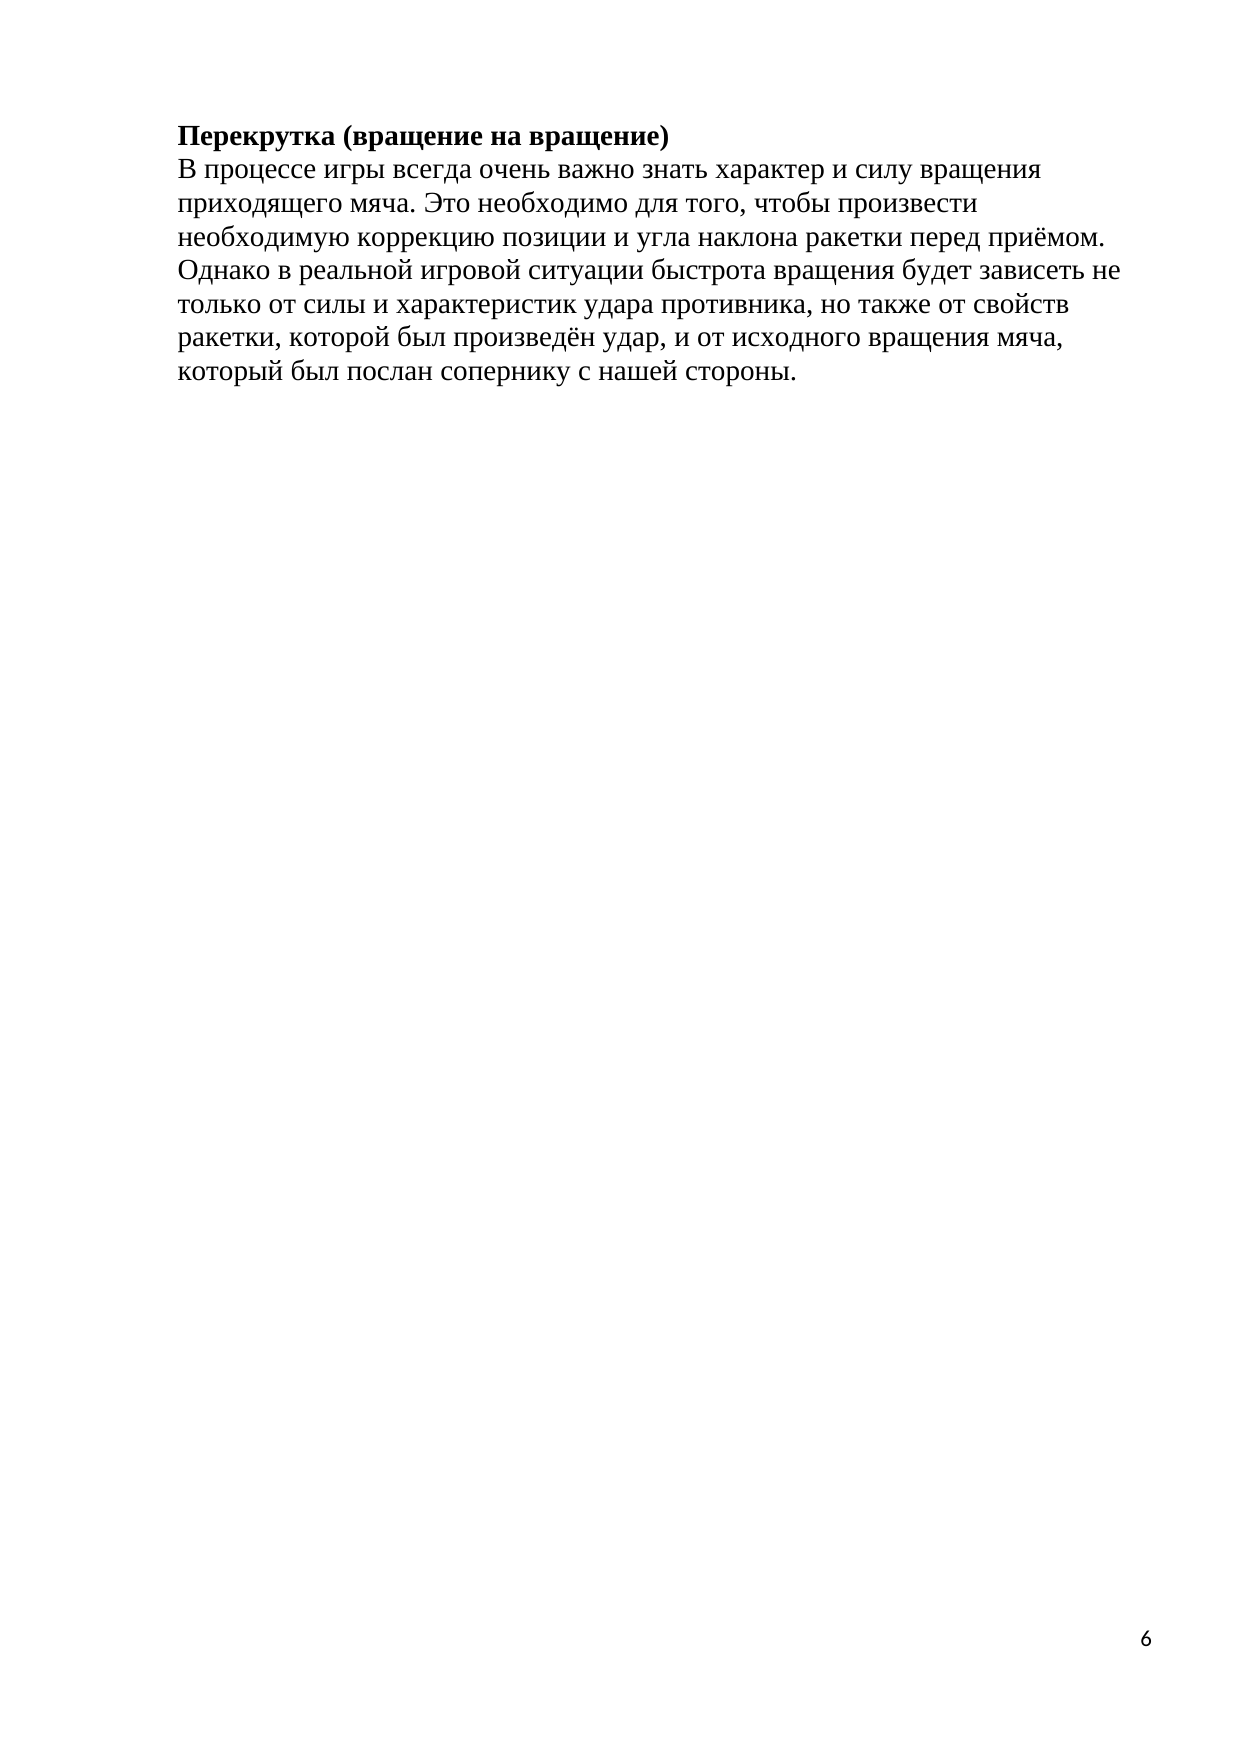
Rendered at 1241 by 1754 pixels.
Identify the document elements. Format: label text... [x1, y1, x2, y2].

text Перекрутка (вращение на вращение) В процессе игры всегда очень важно знать характер и силу вращения приходящего мяча. Это необходимо для того, чтобы произвести необходимую коррекцию позиции и угла наклона ракетки перед приёмом. Однако в реальной игровой ситуации быстрота вращения будет зависеть не только от силы и характеристик удара противника, но также от свойств ракетки, которой был произведён удар, и от исходного вращения мяча, который был послан сопернику с нашей стороны. [177, 118, 1152, 386]
